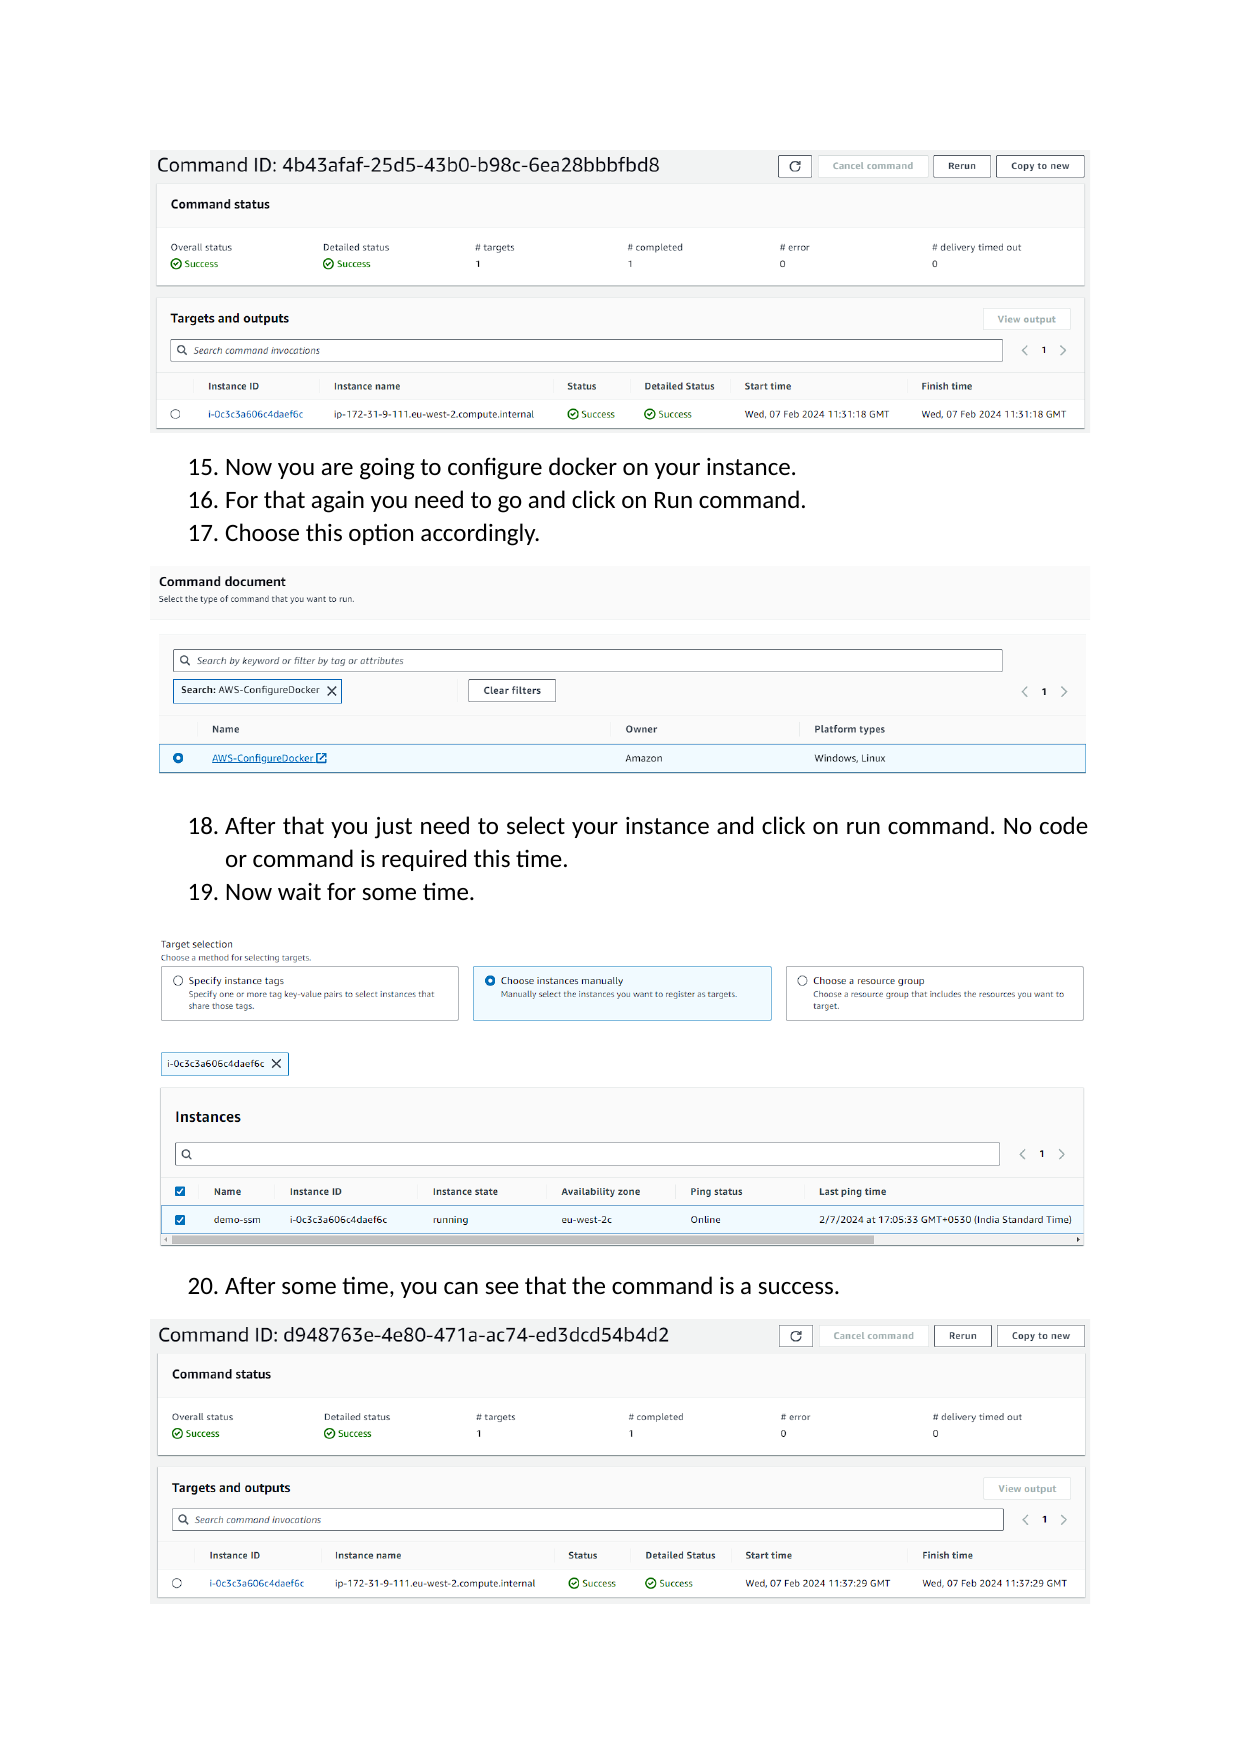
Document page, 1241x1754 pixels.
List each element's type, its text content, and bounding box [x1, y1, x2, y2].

list Now you are going to configure docker on your instance. [187, 451, 1090, 482]
list Choose this option accordingly. [187, 517, 1090, 548]
picture [150, 150, 1091, 433]
list For that again you need to go and click on Run command. [187, 484, 1090, 515]
picture [150, 925, 1091, 1252]
list Now wait for some time. [187, 876, 1090, 907]
list After some time, you can see that the command is a success. [187, 1270, 1090, 1301]
picture [150, 566, 1091, 792]
list After that you just need to select your instance and click on run command. No code or command is required this time. [187, 810, 1090, 874]
picture [150, 1319, 1091, 1604]
